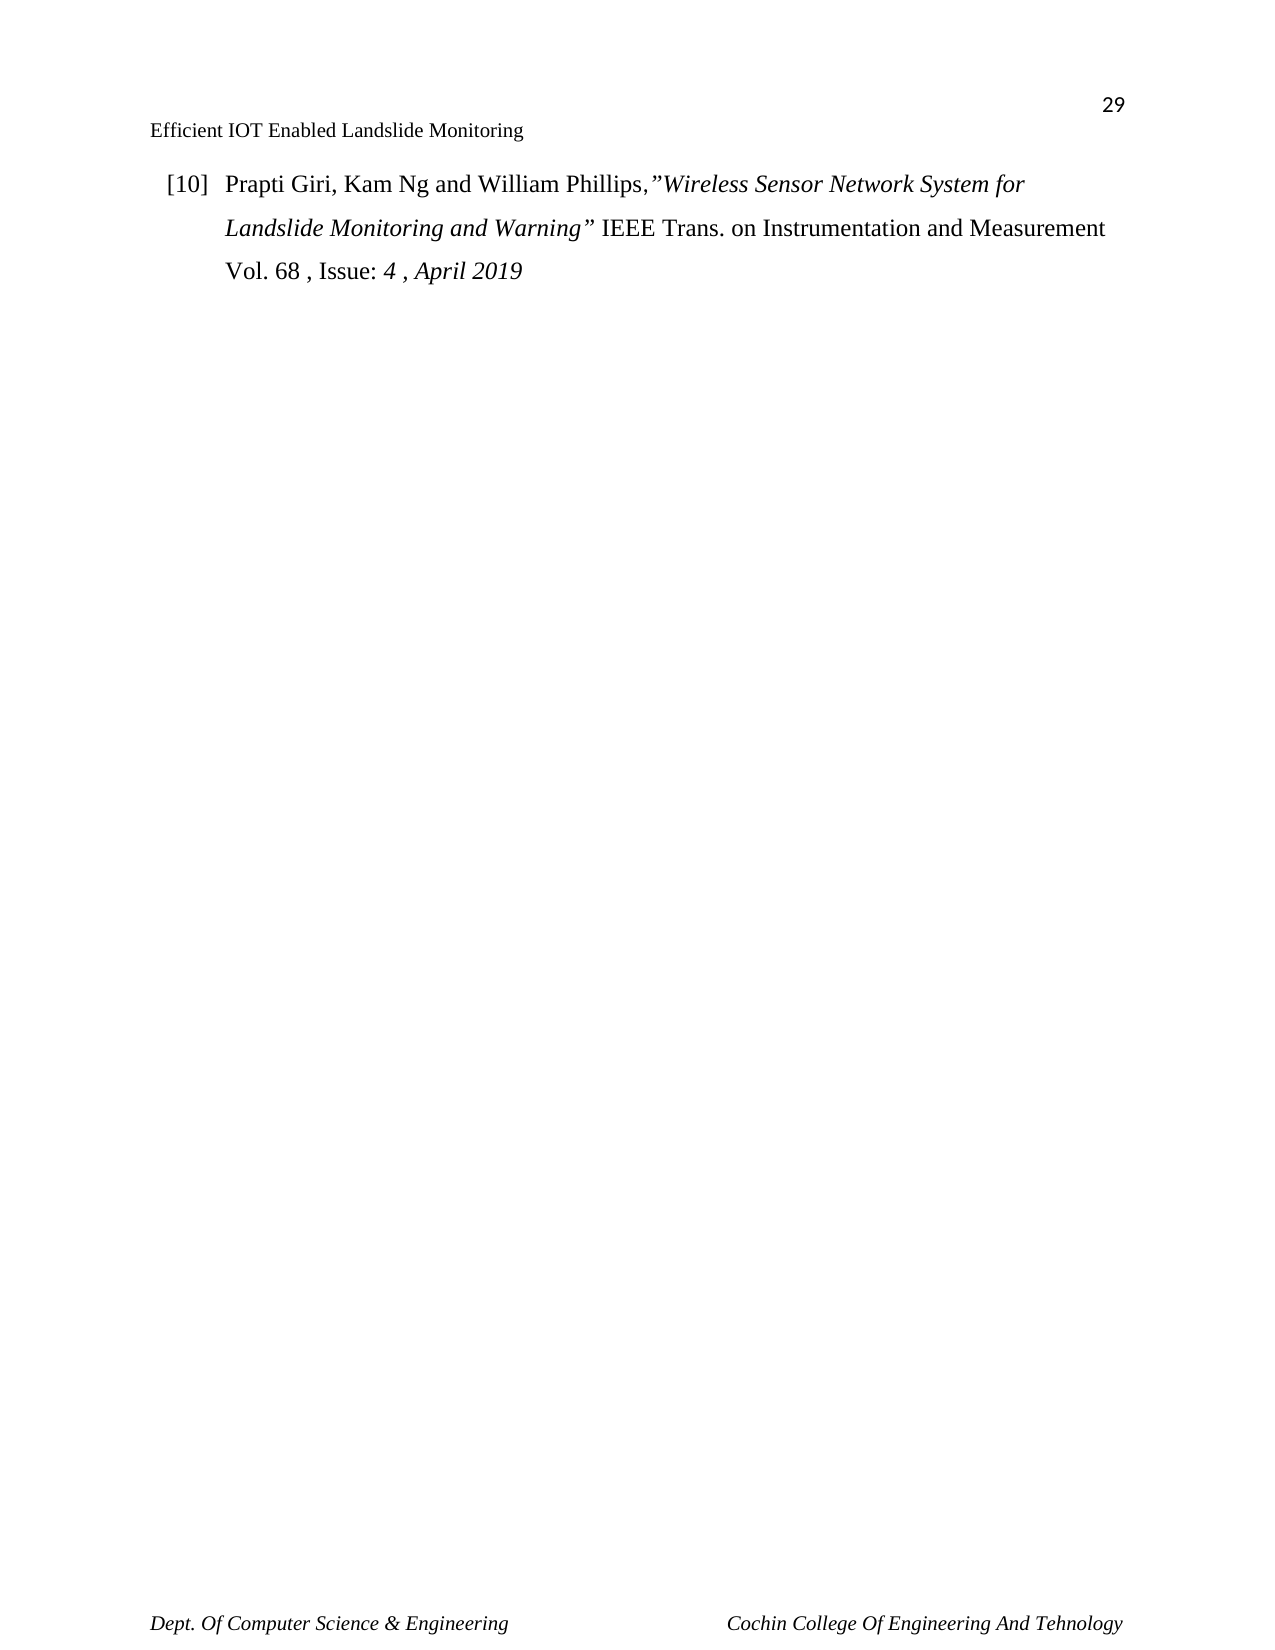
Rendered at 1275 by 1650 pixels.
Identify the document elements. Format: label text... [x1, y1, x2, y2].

list Prapti Giri, Kam Ng and William Phillips,”Wireless Sensor Network System for Landslide Monitoring and Warning” IEEE Trans. on Instrumentation and Measurement Vol. 68 , Issue: 4 , April 2019 [187, 168, 1125, 285]
